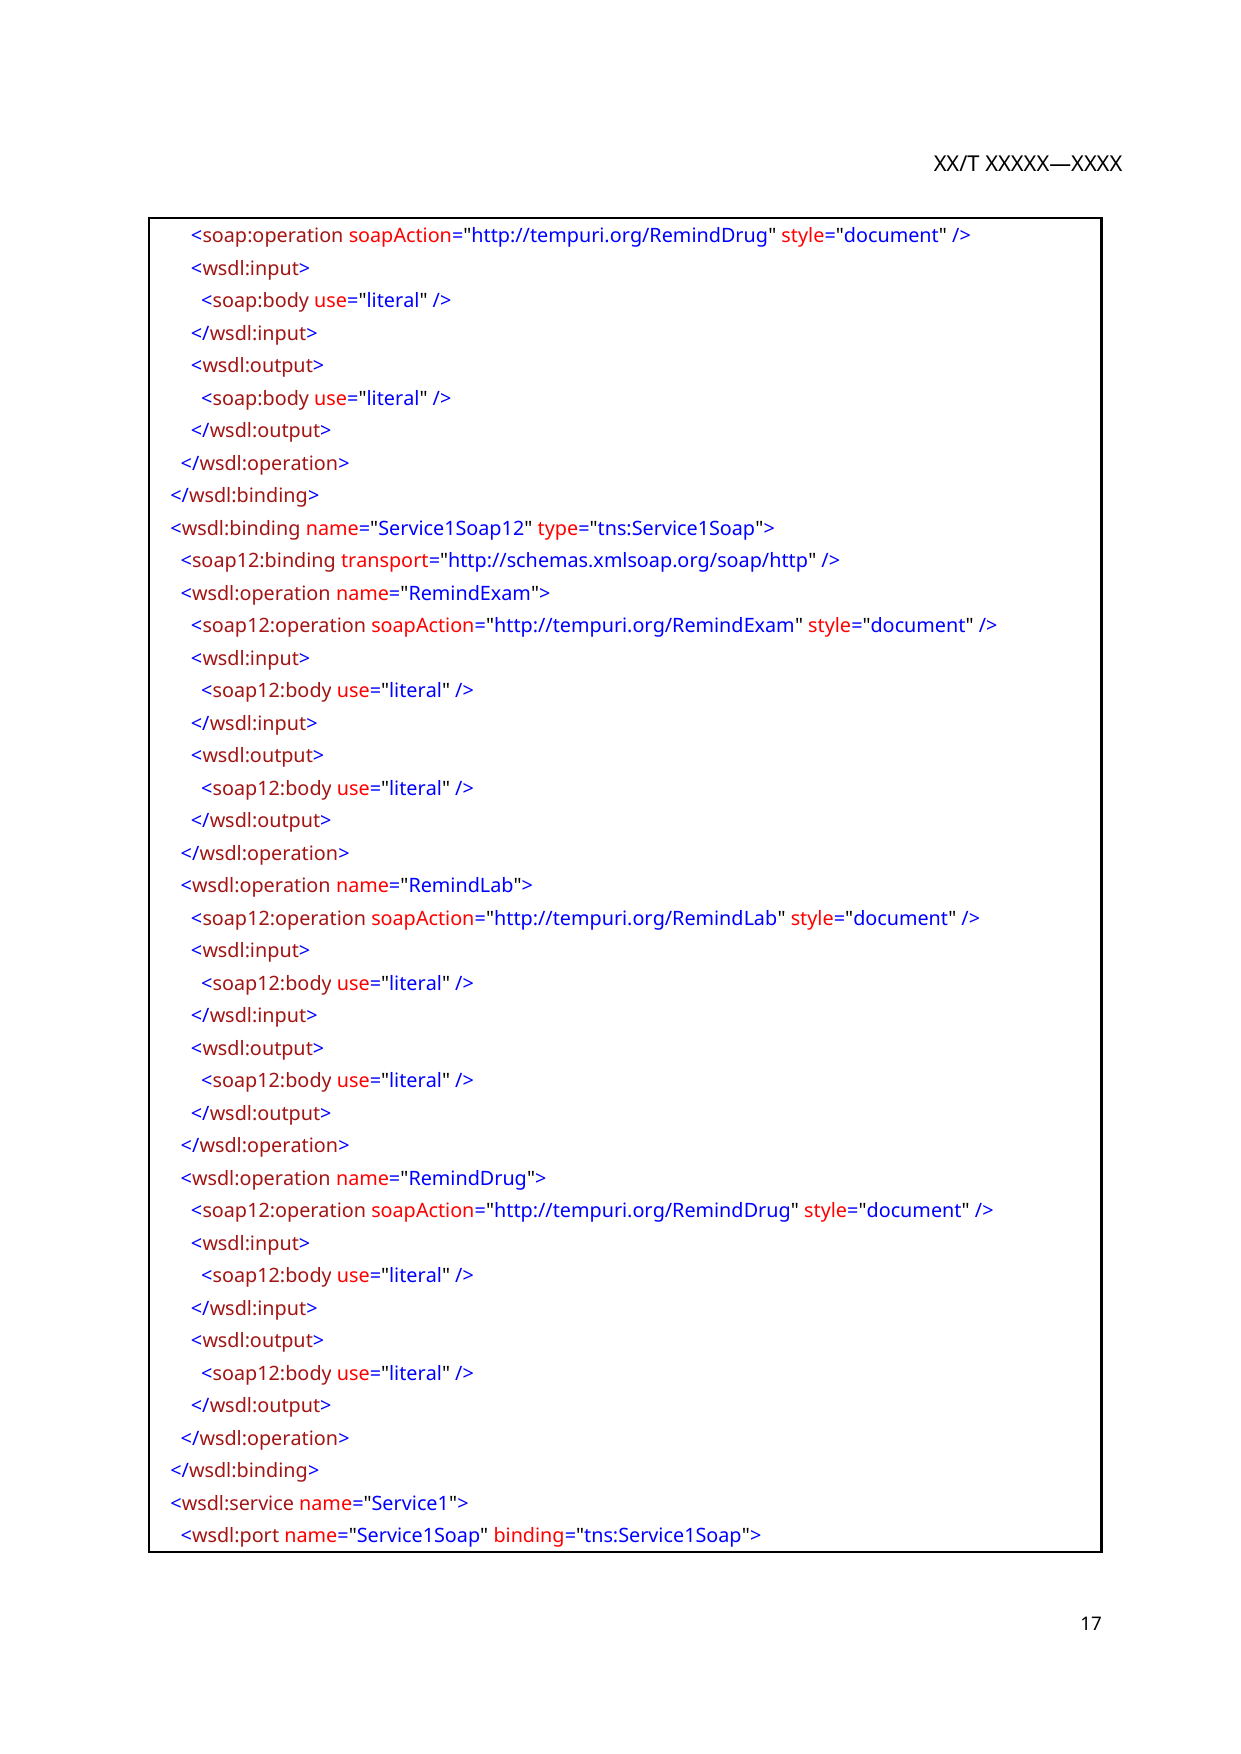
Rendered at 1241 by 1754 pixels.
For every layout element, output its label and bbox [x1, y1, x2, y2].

table_header [150, 219, 1100, 1551]
